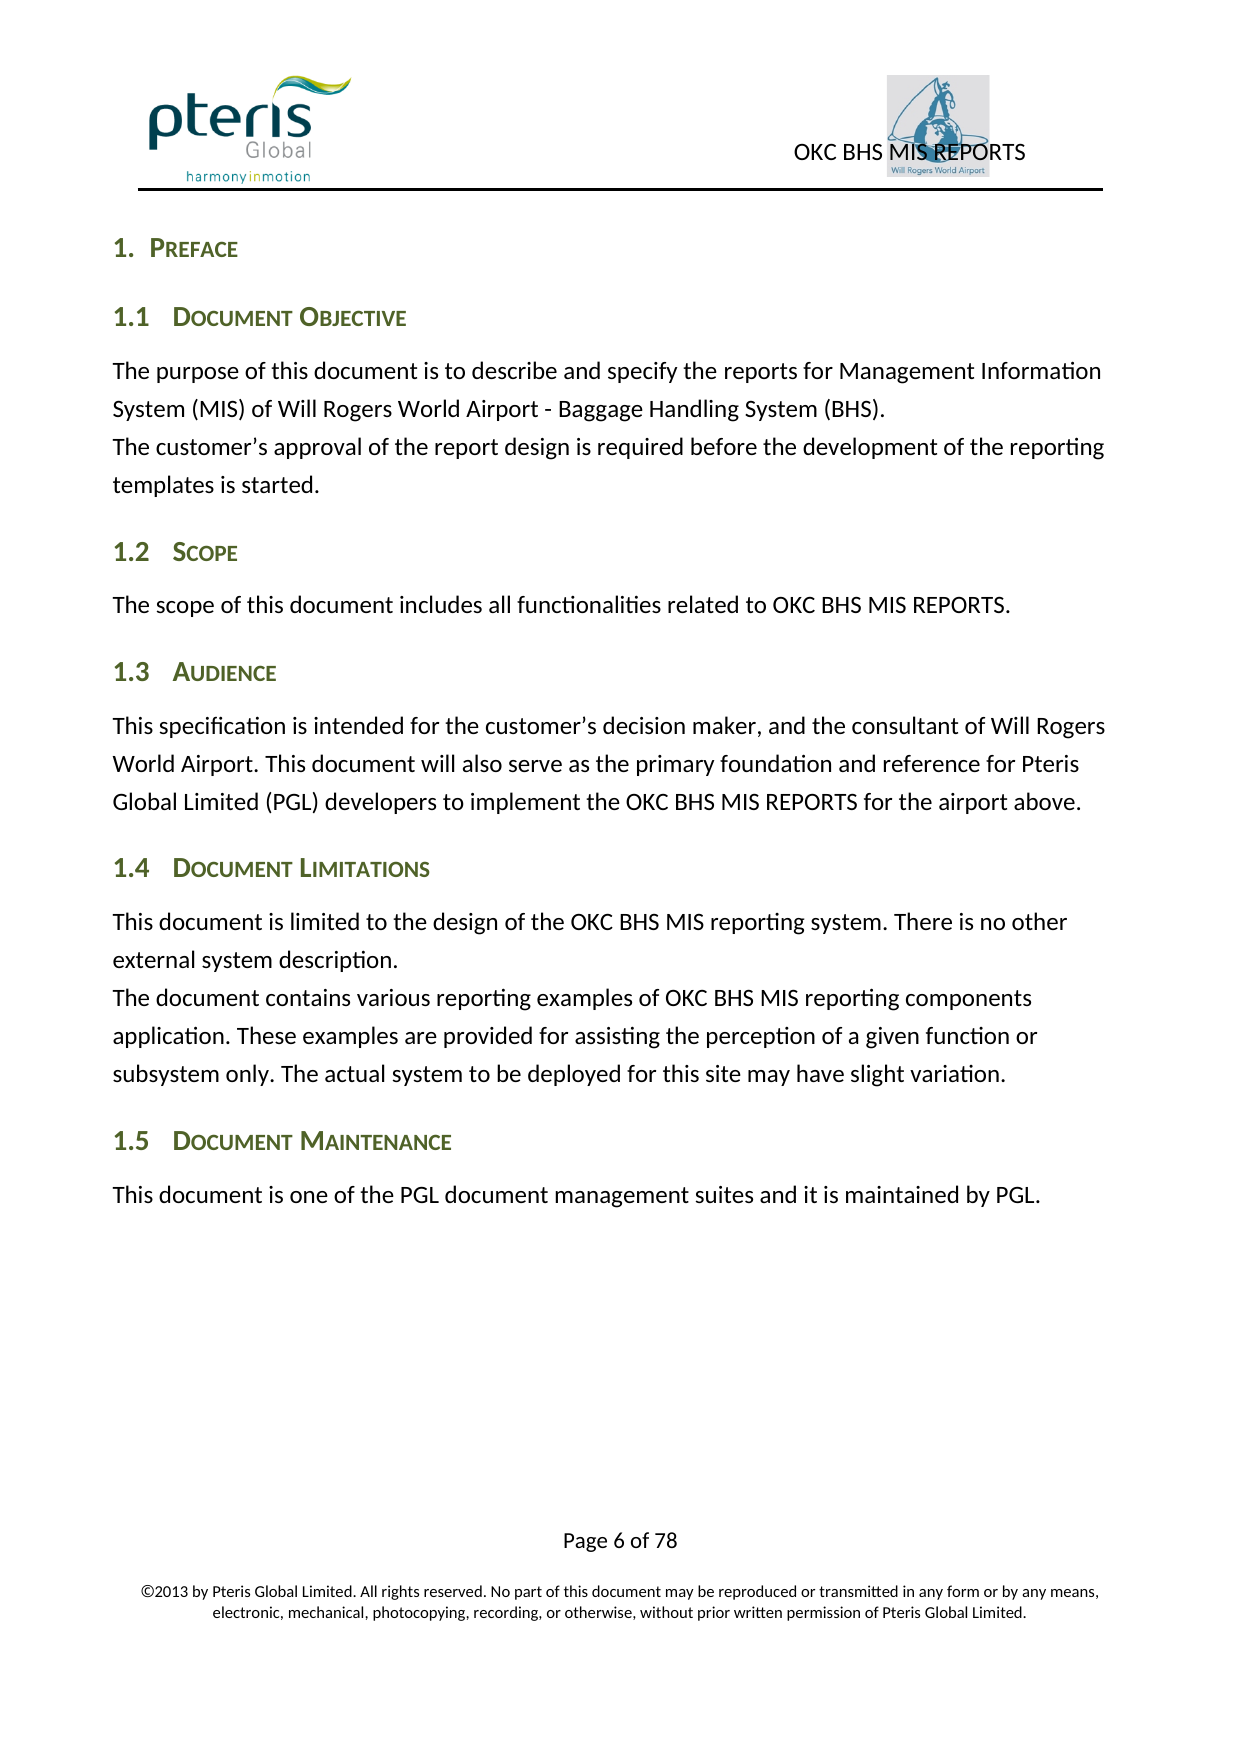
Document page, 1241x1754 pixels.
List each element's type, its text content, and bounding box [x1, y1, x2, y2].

subtitle Scope [112, 533, 1128, 568]
text The scope of this document includes all functionalities related to OKC BHS MIS REPORTS. [112, 590, 1128, 620]
text The customer’s approval of the report design is required before the development of the reporting templates is started. [112, 431, 1128, 500]
subtitle Document Maintenance [112, 1122, 1128, 1157]
text This specification is intended for the customer’s decision maker, and the consultant of Will Rogers World Airport. This document will also serve as the primary foundation and reference for Pteris Global Limited (PGL) developers to implement the OKC BHS MIS REPORTS for the airport above. [112, 710, 1128, 817]
picture [148, 75, 352, 187]
subtitle Document Objective [112, 298, 1128, 334]
text The purpose of this document is to describe and specify the reports for Management Information System (MIS) of Will Rogers World Airport - Baggage Handling System (BHS). [112, 355, 1128, 424]
picture [886, 75, 990, 177]
subtitle Preface [112, 229, 1128, 264]
subtitle Document Limitations [112, 849, 1128, 885]
text This document is one of the PGL document management suites and it is maintained by PGL. [112, 1179, 1128, 1209]
text This document is limited to the design of the OKC BHS MIS reporting system. There is no other external system description. [112, 906, 1128, 975]
text The document contains various reporting examples of OKC BHS MIS reporting components application. These examples are provided for assisting the perception of a given function or subsystem only. The actual system to be deployed for this site may have slight variation. [112, 982, 1128, 1089]
subtitle Audience [112, 653, 1128, 688]
